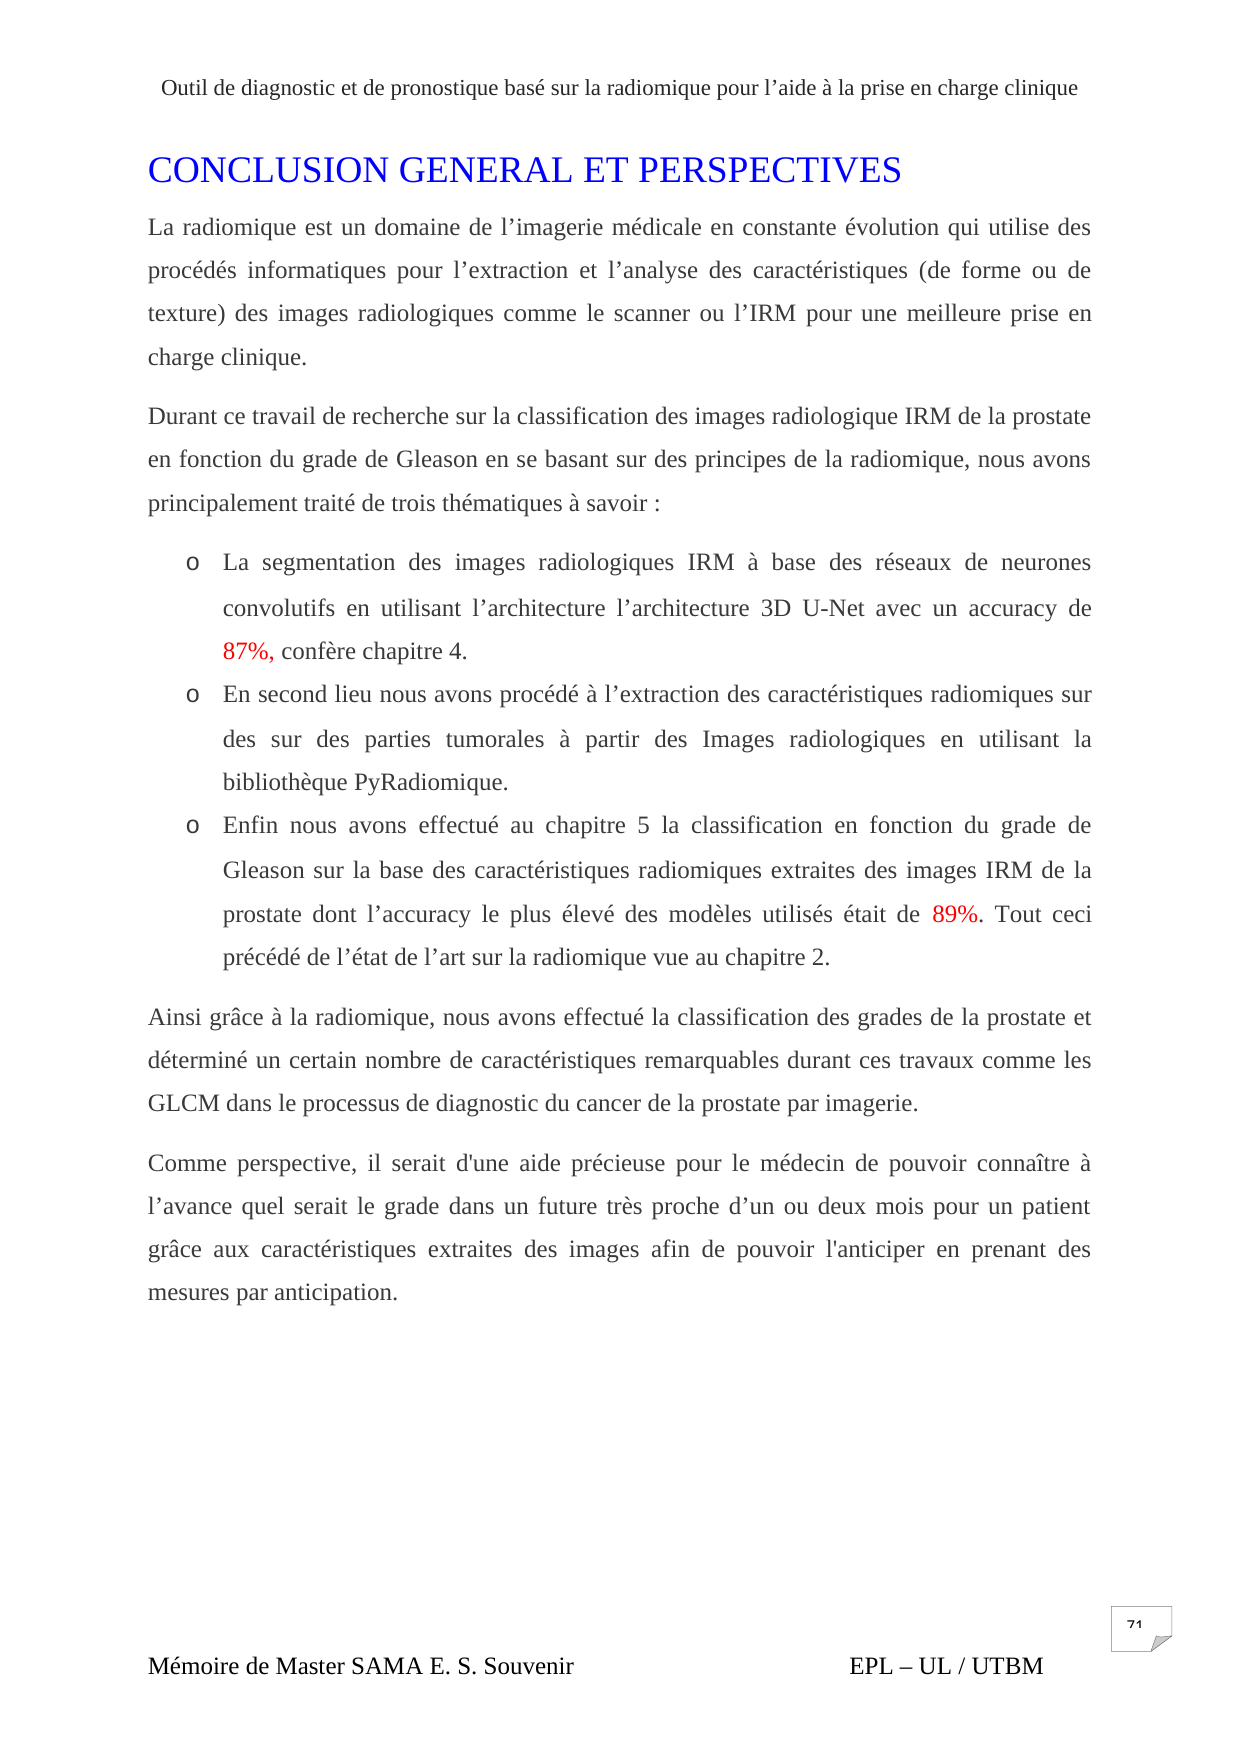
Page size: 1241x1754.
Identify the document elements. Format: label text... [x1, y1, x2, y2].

text Ainsi grâce à la radiomique, nous avons effectué la classification des grades de la prostate et déterminé un certain nombre de caractéristiques remarquables durant ces travaux comme les GLCM dans le processus de diagnostic du cancer de la prostate par imagerie. [148, 1002, 1093, 1117]
text La radiomique est un domaine de l’imagerie médicale en constante évolution qui utilise des procédés informatiques pour l’extraction et l’analyse des caractéristiques (de forme ou de texture) des images radiologiques comme le scanner ou l’IRM pour une meilleure prise en charge clinique. [148, 212, 1093, 370]
text CONCLUSION GENERAL ET PERSPECTIVES [148, 148, 1093, 191]
text Comme perspective, il serait d'une aide précieuse pour le médecin de pouvoir connaître à l’avance quel serait le grade dans un future très proche d’un ou deux mois pour un patient grâce aux caractéristiques extraites des images afin de pouvoir l'anticiper en prenant des mesures par anticipation. [148, 1148, 1093, 1306]
list En second lieu nous avons procédé à l’extraction des caractéristiques radiomiques sur des sur des parties tumorales à partir des Images radiologiques en utilisant la bibliothèque PyRadiomique. [185, 679, 1093, 796]
text Durant ce travail de recherche sur la classification des images radiologique IRM de la prostate en fonction du grade de Gleason en se basant sur des principes de la radiomique, nous avons principalement traité de trois thématiques à savoir : [148, 401, 1093, 516]
list Enfin nous avons effectué au chapitre 5 la classification en fonction du grade de Gleason sur la base des caractéristiques radiomiques extraites des images IRM de la prostate dont l’accuracy le plus élevé des modèles utilisés était de 89%. Tout ceci précédé de l’état de l’art sur la radiomique vue au chapitre 2. [185, 810, 1093, 971]
list La segmentation des images radiologiques IRM à base des réseaux de neurones convolutifs en utilisant l’architecture l’architecture 3D U-Net avec un accuracy de 87%, confère chapitre 4. [185, 547, 1093, 664]
